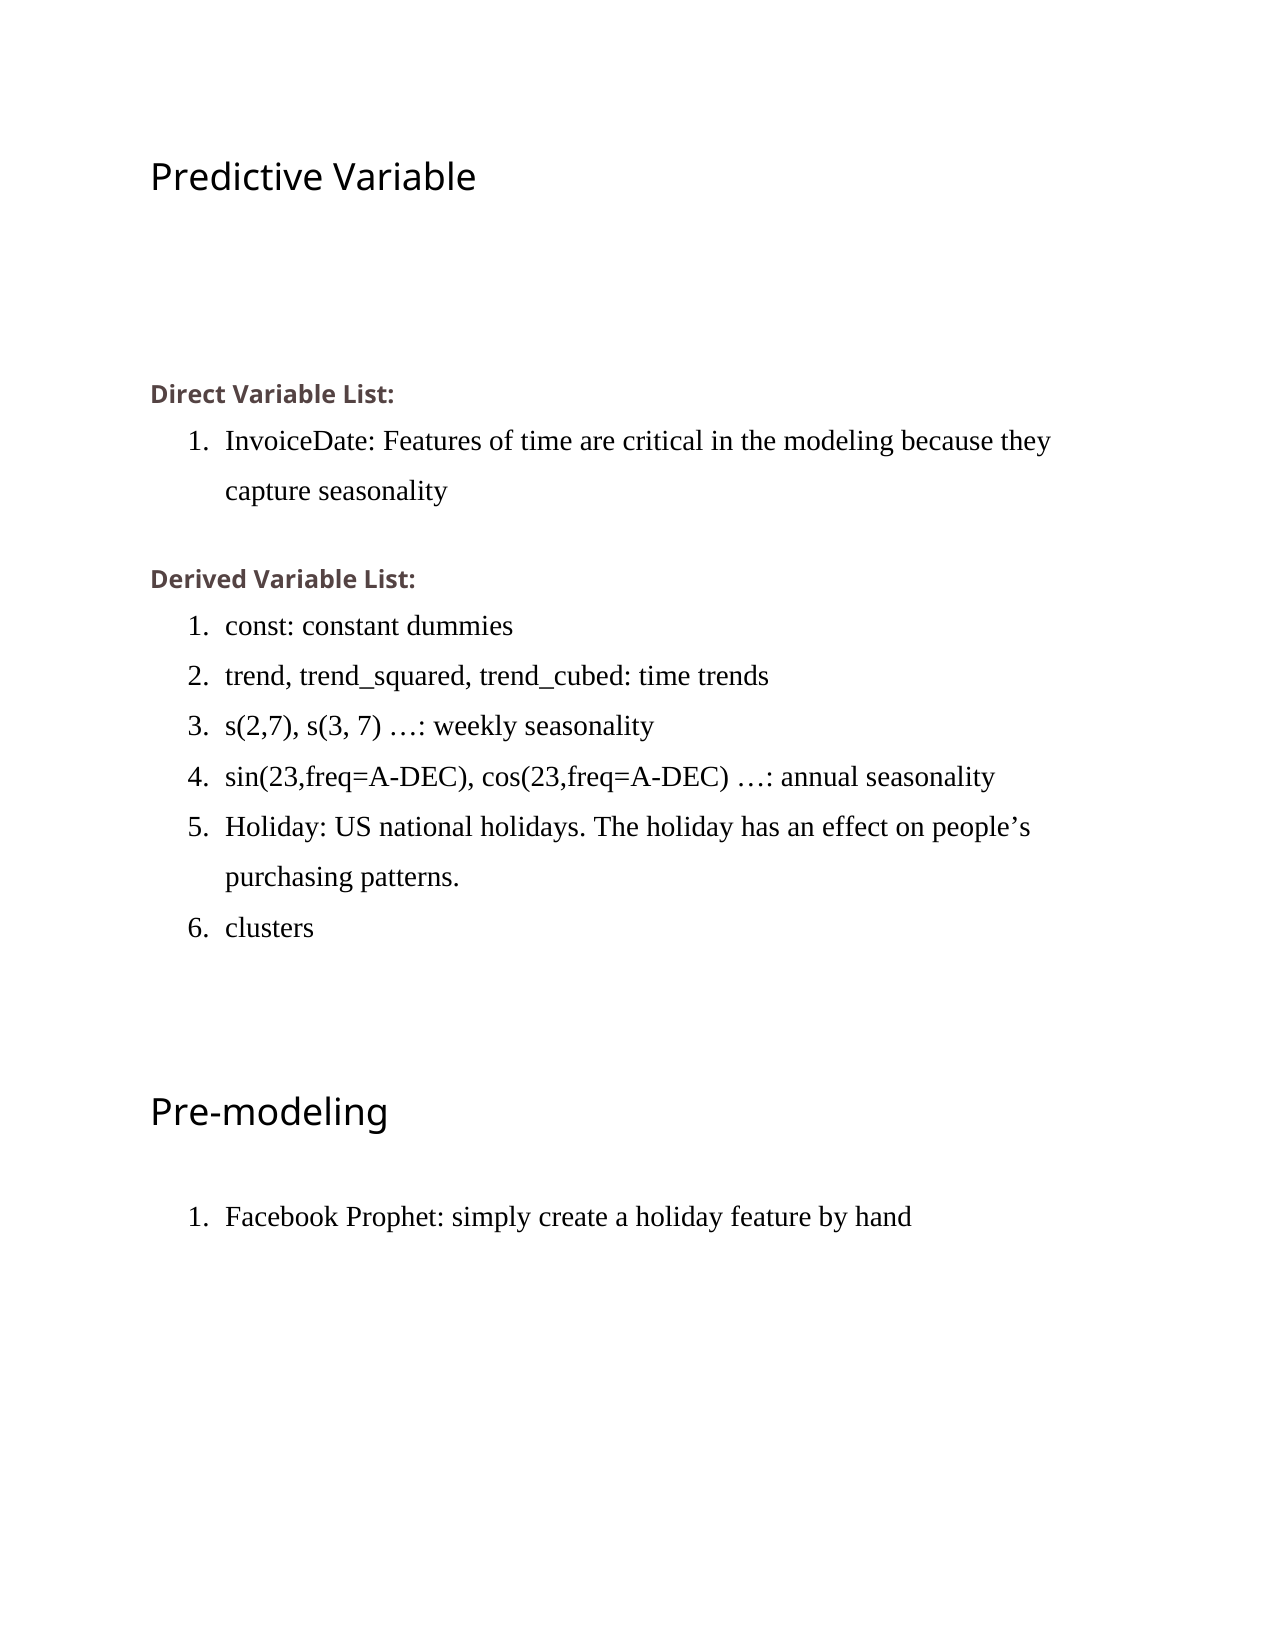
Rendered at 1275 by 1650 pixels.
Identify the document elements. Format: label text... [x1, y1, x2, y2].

list s(2,7), s(3, 7) …: weekly seasonality [187, 708, 1125, 742]
list InvoiceDate: Features of time are critical in the modeling because they capture seasonality [187, 423, 1125, 507]
text Pre-modeling [150, 1085, 1125, 1136]
text Direct Variable List: [150, 377, 1125, 411]
list Holiday: US national holidays. The holiday has an effect on people’s purchasing patterns. [187, 809, 1125, 893]
list trend, trend_squared, trend_cubed: time trends [187, 658, 1125, 692]
text Predictive Variable [150, 150, 1125, 201]
list const: constant dummies [187, 608, 1125, 641]
list sin(23,freq=A-DEC), cos(23,freq=A-DEC) …: annual seasonality [187, 759, 1125, 792]
list Facebook Prophet: simply create a holiday feature by hand [187, 1199, 1125, 1233]
list clusters [187, 910, 1125, 943]
text Derived Variable List: [150, 561, 1125, 595]
